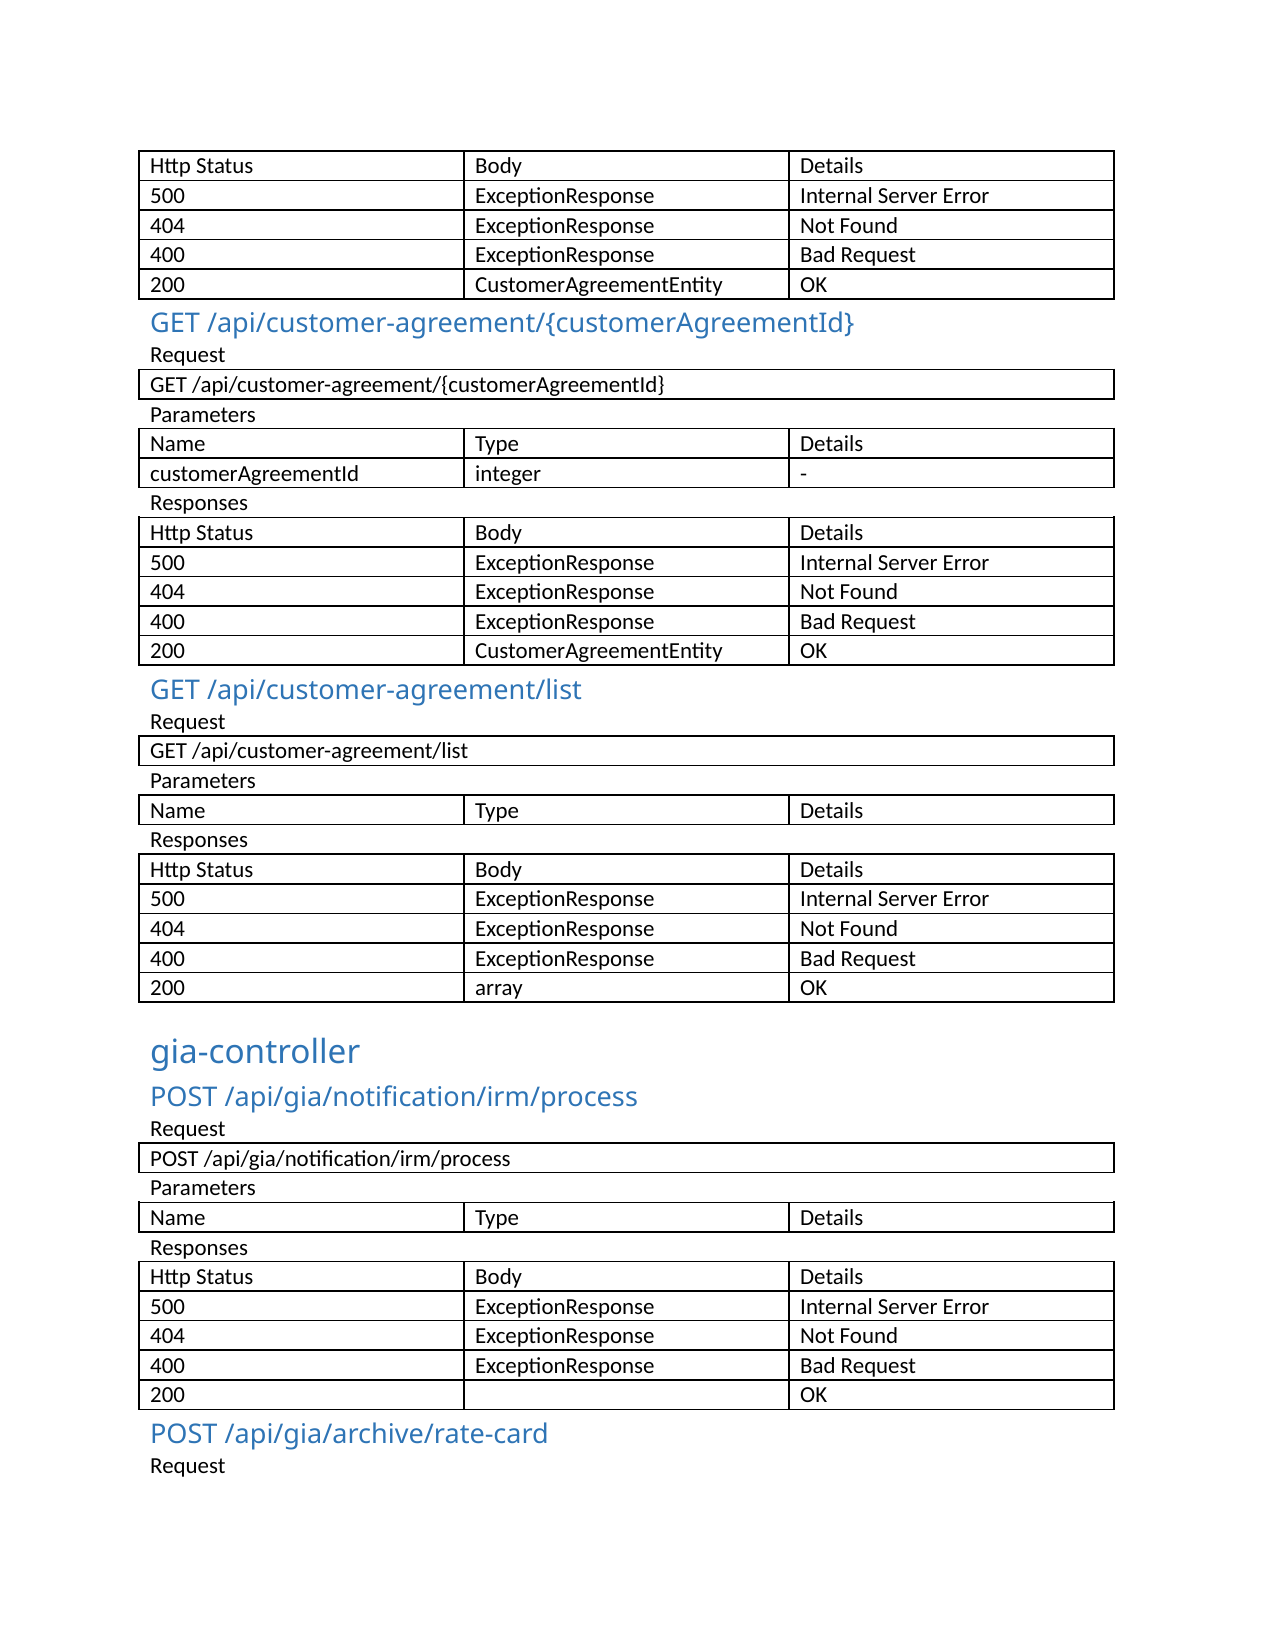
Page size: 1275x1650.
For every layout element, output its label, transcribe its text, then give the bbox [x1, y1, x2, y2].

table_header Body [465, 152, 788, 179]
table_cell ExceptionResponse [465, 1292, 788, 1320]
table_cell ExceptionResponse [465, 577, 788, 605]
table_header Name [140, 796, 463, 824]
table_cell 400 [140, 240, 463, 268]
table_header Http Status [140, 855, 463, 883]
table_cell Internal Server Error [790, 548, 1113, 576]
table_cell Not Found [790, 211, 1113, 239]
table_cell 200 [140, 1381, 463, 1408]
table_header Http Status [140, 1262, 463, 1290]
table_header Details [790, 152, 1113, 179]
table_header Details [790, 796, 1113, 824]
table_header POST /api/gia/notification/irm/process [140, 1144, 1113, 1172]
table_cell 200 [140, 636, 463, 664]
text Request [150, 707, 1125, 735]
table_header Details [790, 1262, 1113, 1290]
table_header Type [465, 429, 788, 457]
table_cell CustomerAgreementEntity [465, 270, 788, 298]
table_cell ExceptionResponse [465, 914, 788, 942]
table_header Http Status [140, 518, 463, 546]
table_cell 404 [140, 577, 463, 605]
table_cell ExceptionResponse [465, 211, 788, 239]
text Request [150, 341, 1125, 368]
table_cell 404 [140, 211, 463, 239]
table_cell Bad Request [790, 240, 1113, 268]
table_cell integer [465, 459, 788, 487]
table_cell ExceptionResponse [465, 1321, 788, 1349]
table_cell 200 [140, 270, 463, 298]
table_cell OK [790, 636, 1113, 664]
table_header Details [790, 855, 1113, 883]
table_cell ExceptionResponse [465, 240, 788, 268]
table_cell CustomerAgreementEntity [465, 636, 788, 664]
table_cell Not Found [790, 914, 1113, 942]
table_cell Internal Server Error [790, 1292, 1113, 1320]
table_cell Bad Request [790, 607, 1113, 635]
table_cell Not Found [790, 1321, 1113, 1349]
table_cell 400 [140, 607, 463, 635]
text Responses [150, 488, 1125, 516]
table_cell ExceptionResponse [465, 548, 788, 576]
table_cell array [465, 973, 788, 1001]
table_header Http Status [140, 152, 463, 179]
table_header Name [140, 1203, 463, 1231]
table_cell OK [790, 1381, 1113, 1408]
table_header Details [790, 1203, 1113, 1231]
text Responses [150, 1233, 1125, 1261]
table_header Details [790, 518, 1113, 546]
table_cell ExceptionResponse [465, 885, 788, 912]
table_cell 500 [140, 1292, 463, 1320]
table_cell 200 [140, 973, 463, 1001]
subtitle GET /api/customer-agreement/{customerAgreementId} [150, 304, 1125, 341]
text Parameters [150, 400, 1125, 428]
table_header Details [790, 429, 1113, 457]
text Request [150, 1451, 1125, 1479]
table_cell ExceptionResponse [465, 181, 788, 209]
table_cell 500 [140, 885, 463, 912]
table_cell ExceptionResponse [465, 607, 788, 635]
subtitle POST /api/gia/notification/irm/process [150, 1077, 1125, 1114]
table_cell ExceptionResponse [465, 1351, 788, 1379]
table_cell 404 [140, 914, 463, 942]
text Parameters [150, 1173, 1125, 1201]
table_cell 404 [140, 1321, 463, 1349]
table_cell OK [790, 973, 1113, 1001]
table_header Body [465, 1262, 788, 1290]
subtitle gia-controller [150, 1028, 1125, 1073]
table_header GET /api/customer-agreement/{customerAgreementId} [140, 370, 1113, 398]
text Parameters [150, 766, 1125, 794]
table_header GET /api/customer-agreement/list [140, 737, 1113, 764]
table_cell Not Found [790, 577, 1113, 605]
table_cell Bad Request [790, 1351, 1113, 1379]
table_cell customerAgreementId [140, 459, 463, 487]
table_cell Internal Server Error [790, 181, 1113, 209]
text Responses [150, 825, 1125, 853]
subtitle GET /api/customer-agreement/list [150, 670, 1125, 707]
table_cell 400 [140, 1351, 463, 1379]
table_header Body [465, 518, 788, 546]
table_cell Bad Request [790, 944, 1113, 972]
text Request [150, 1114, 1125, 1142]
table_header Type [465, 1203, 788, 1231]
subtitle POST /api/gia/archive/rate-card [150, 1414, 1125, 1451]
table_cell 500 [140, 181, 463, 209]
table_cell [465, 1381, 788, 1408]
table_header Type [465, 796, 788, 824]
table_cell 500 [140, 548, 463, 576]
table_cell Internal Server Error [790, 885, 1113, 912]
table_header Body [465, 855, 788, 883]
table_cell OK [790, 270, 1113, 298]
table_header Name [140, 429, 463, 457]
table_cell ExceptionResponse [465, 944, 788, 972]
table_cell - [790, 459, 1113, 487]
table_cell 400 [140, 944, 463, 972]
